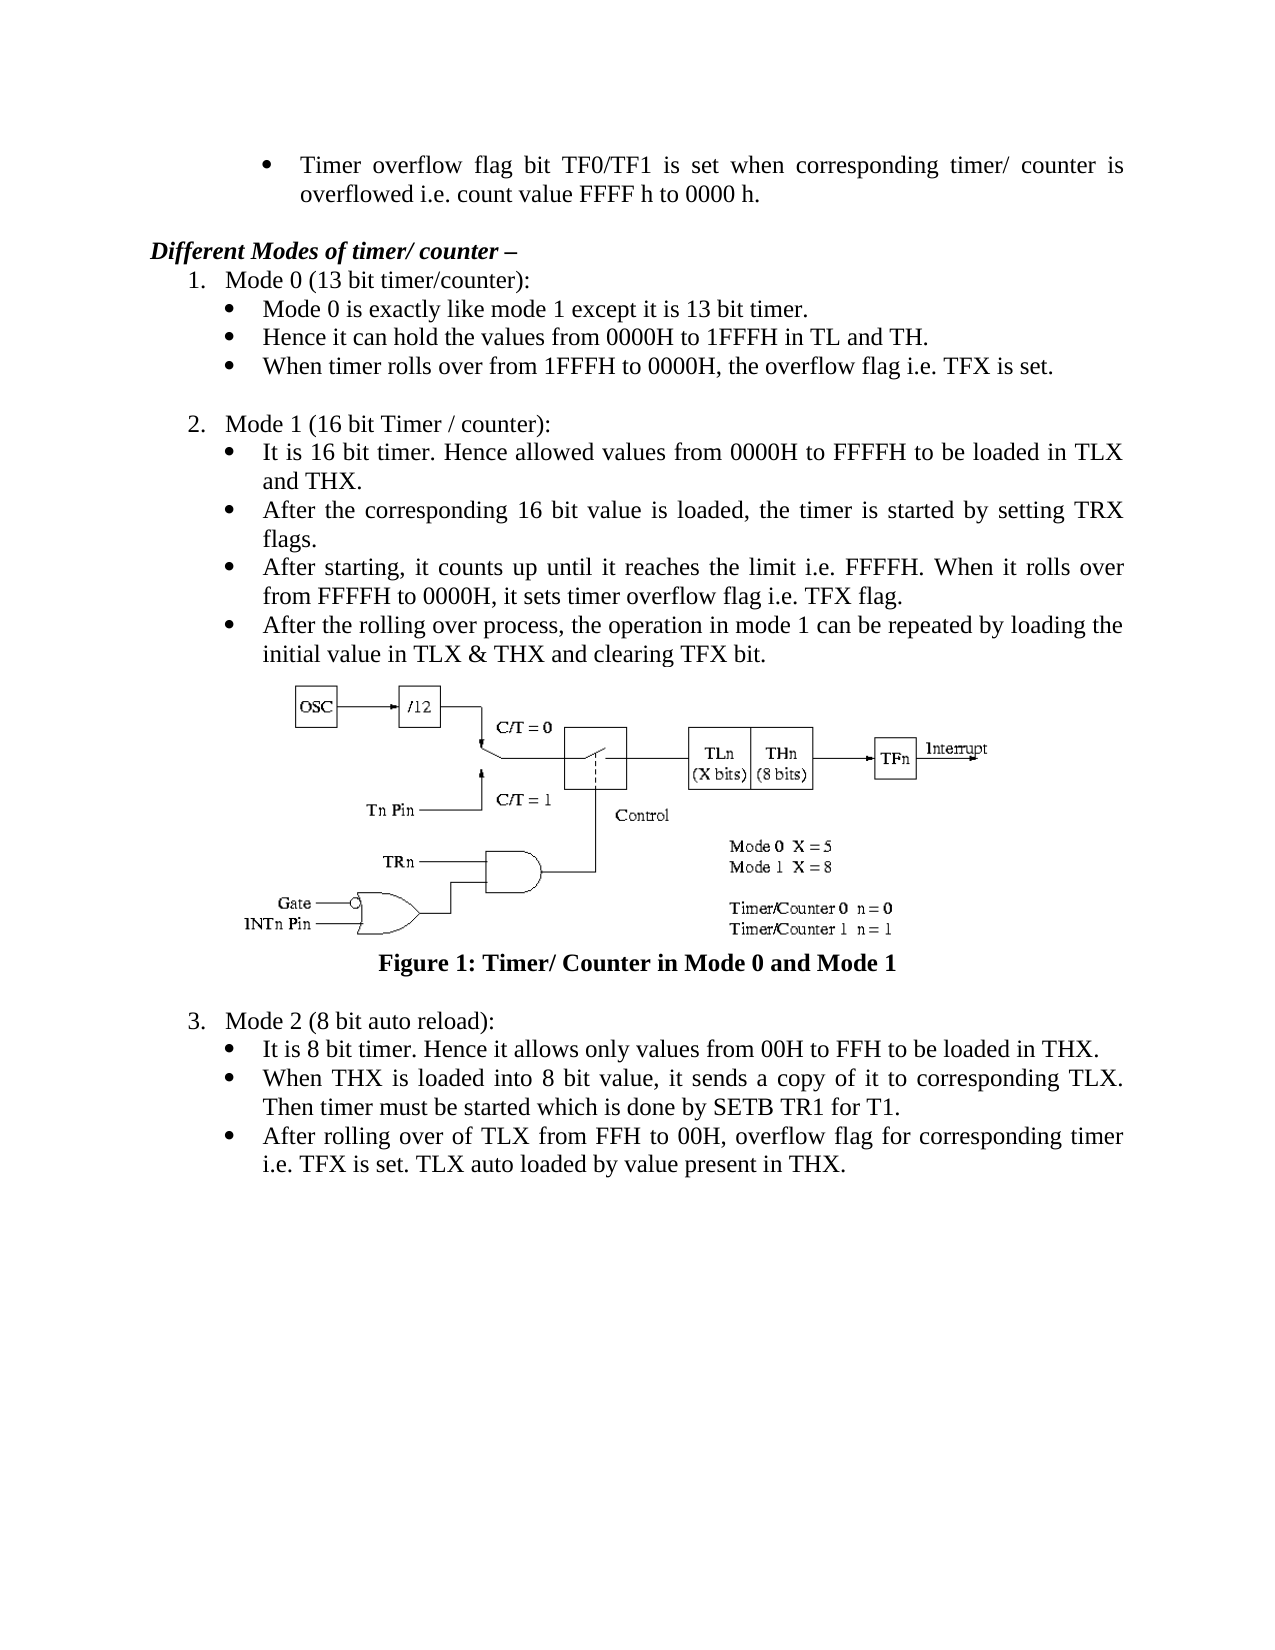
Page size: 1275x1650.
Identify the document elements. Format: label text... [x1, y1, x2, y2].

list Timer overflow flag bit TF0/TF1 is set when corresponding timer/ counter is overflowed i.e. count value FFFF h to 0000 h. [262, 150, 1125, 207]
list It is 8 bit timer. Hence it allows only values from 00H to FFH to be loaded in THX. [225, 1034, 1125, 1063]
list When timer rolls over from 1FFFH to 0000H, the overflow flag i.e. TFX is set. [225, 351, 1125, 380]
text Different Modes of timer/ counter – [150, 236, 1125, 265]
list Mode 1 (16 bit Timer / counter): [187, 409, 1125, 437]
list After rolling over of TLX from FFH to 00H, overflow flag for corresponding timer i.e. TFX is set. TLX auto loaded by value present in THX. [225, 1121, 1125, 1178]
list When THX is loaded into 8 bit value, it sends a copy of it to corresponding TLX. Then timer must be started which is done by SETB TR1 for T1. [225, 1063, 1125, 1121]
list Mode 0 (13 bit timer/counter): [187, 265, 1125, 294]
list After the corresponding 16 bit value is loaded, the timer is started by setting TRX flags. [225, 495, 1125, 552]
list After starting, it counts up until it reaches the limit i.e. FFFFH. When it rolls over from FFFFH to 0000H, it sets timer overflow flag i.e. TFX flag. [225, 552, 1125, 610]
list Mode 2 (8 bit auto reload): [187, 1006, 1125, 1034]
list Mode 0 is exactly like mode 1 except it is 13 bit timer. [225, 294, 1125, 322]
list After the rolling over process, the operation in mode 1 can be repeated by loading the initial value in TLX & THX and clearing TFX bit. [225, 610, 1125, 667]
list It is 16 bit timer. Hence allowed values from 0000H to FFFFH to be loaded in TLX and THX. [225, 437, 1125, 495]
picture [232, 667, 1043, 949]
text Figure 1: Timer/ Counter in Mode 0 and Mode 1 [150, 948, 1125, 977]
list Hence it can hold the values from 0000H to 1FFFH in TL and TH. [225, 322, 1125, 351]
